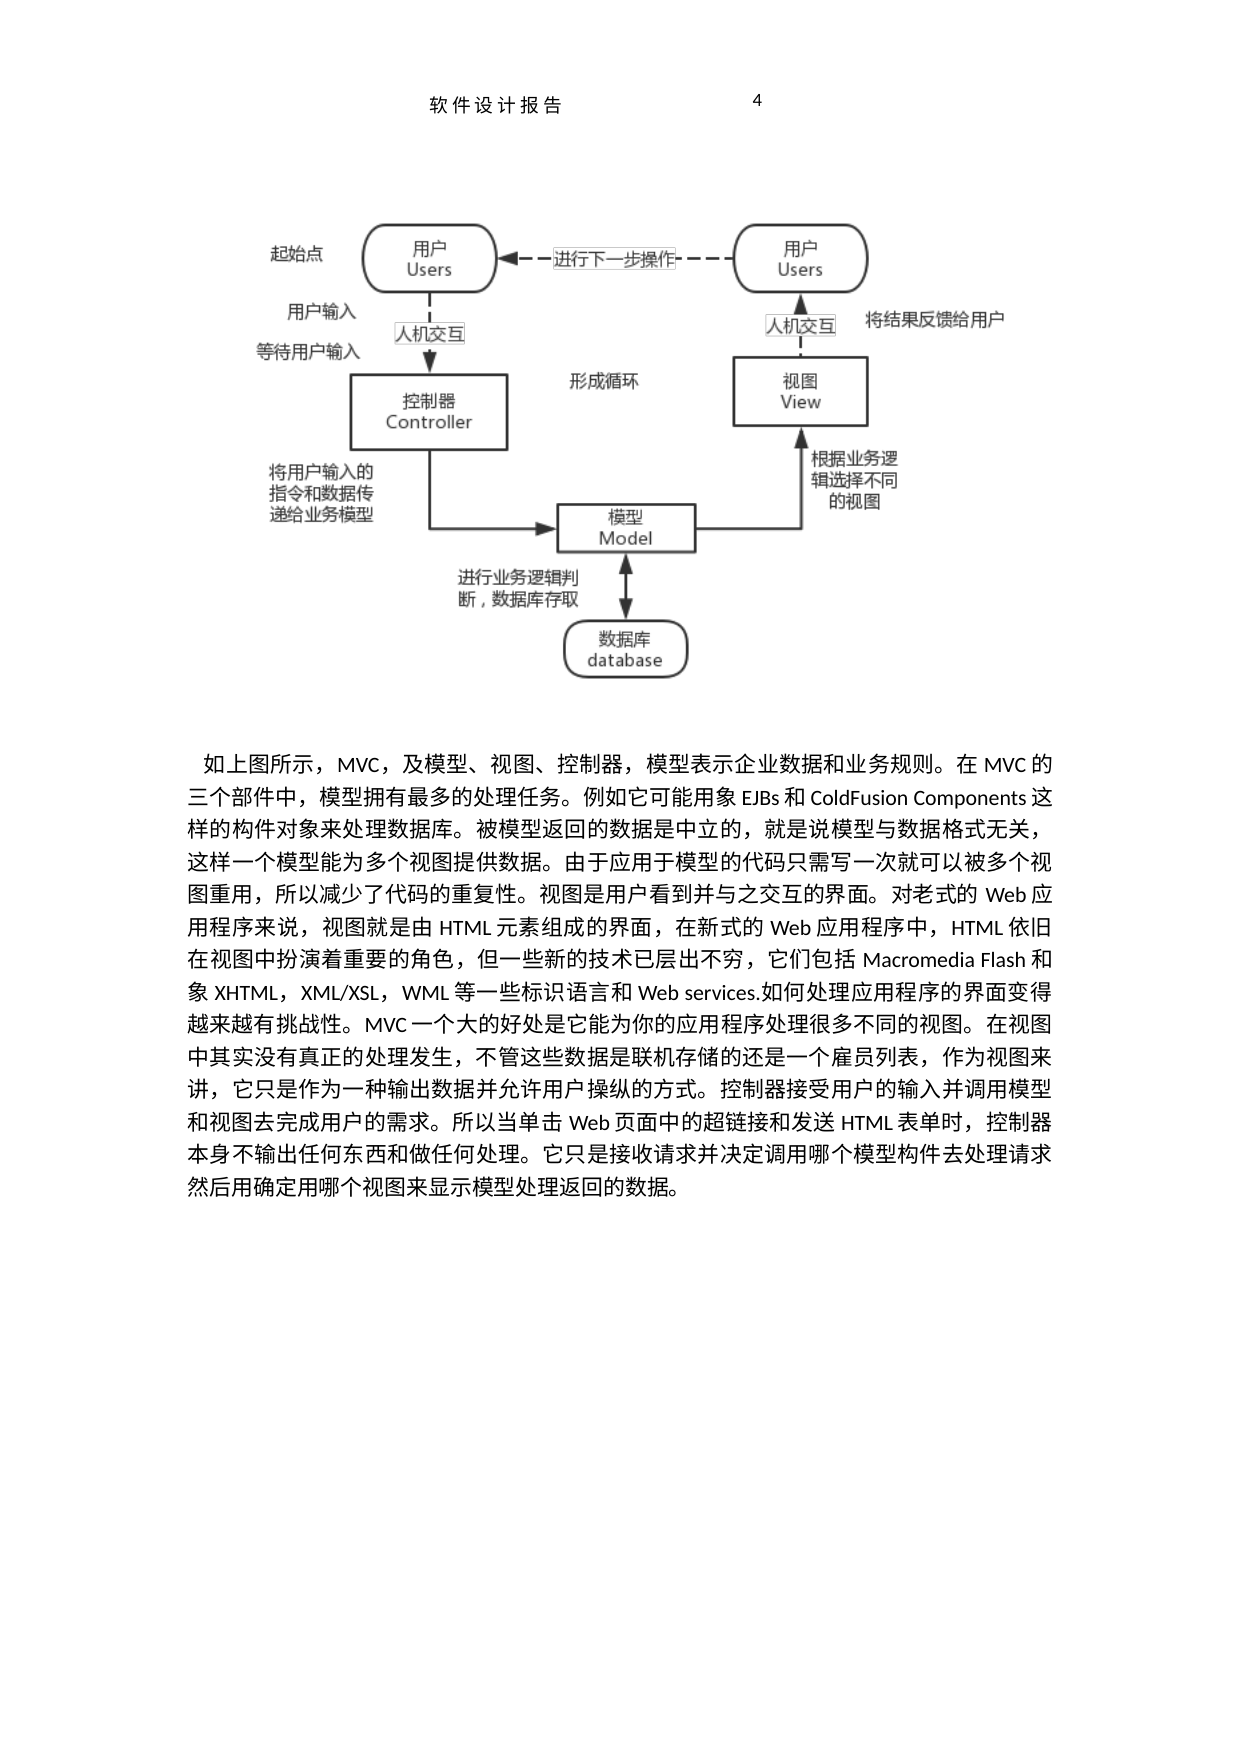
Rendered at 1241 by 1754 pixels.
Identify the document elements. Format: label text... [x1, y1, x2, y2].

picture [187, 162, 1053, 720]
text 如上图所示，MVC，及模型、视图、控制器，模型表示企业数据和业务规则。在MVC的三个部件中，模型拥有最多的处理任务。例如它可能用象EJBs和ColdFusion Components这样的构件对象来处理数据库。被模型返回的数据是中立的，就是说模型与数据格式无关，这样一个模型能为多个视图提供数据。由于应用于模型的代码只需写一次就可以被多个视图重用，所以减少了代码的重复性。视图是用户看到并与之交互的界面。对老式的Web应用程序来说，视图就是由HTML元素组成的界面，在新式的Web应用程序中，HTML依旧在视图中扮演着重要的角色，但一些新的技术已层出不穷，它们包括Macromedia Flash和象XHTML，XML/XSL，WML等一些标识语言和Web services.如何处理应用程序的界面变得越来越有挑战性。MVC一个大的好处是它能为你的应用程序处理很多不同的视图。在视图中其实没有真正的处理发生，不管这些数据是联机存储的还是一个雇员列表，作为视图来讲，它只是作为一种输出数据并允许用户操纵的方式。控制器接受用户的输入并调用模型和视图去完成用户的需求。所以当单击Web页面中的超链接和发送HTML表单时，控制器本身不输出任何东西和做任何处理。它只是接收请求并决定调用哪个模型构件去处理请求，然后用确定用哪个视图来显示模型处理返回的数据。 [187, 747, 1053, 1202]
